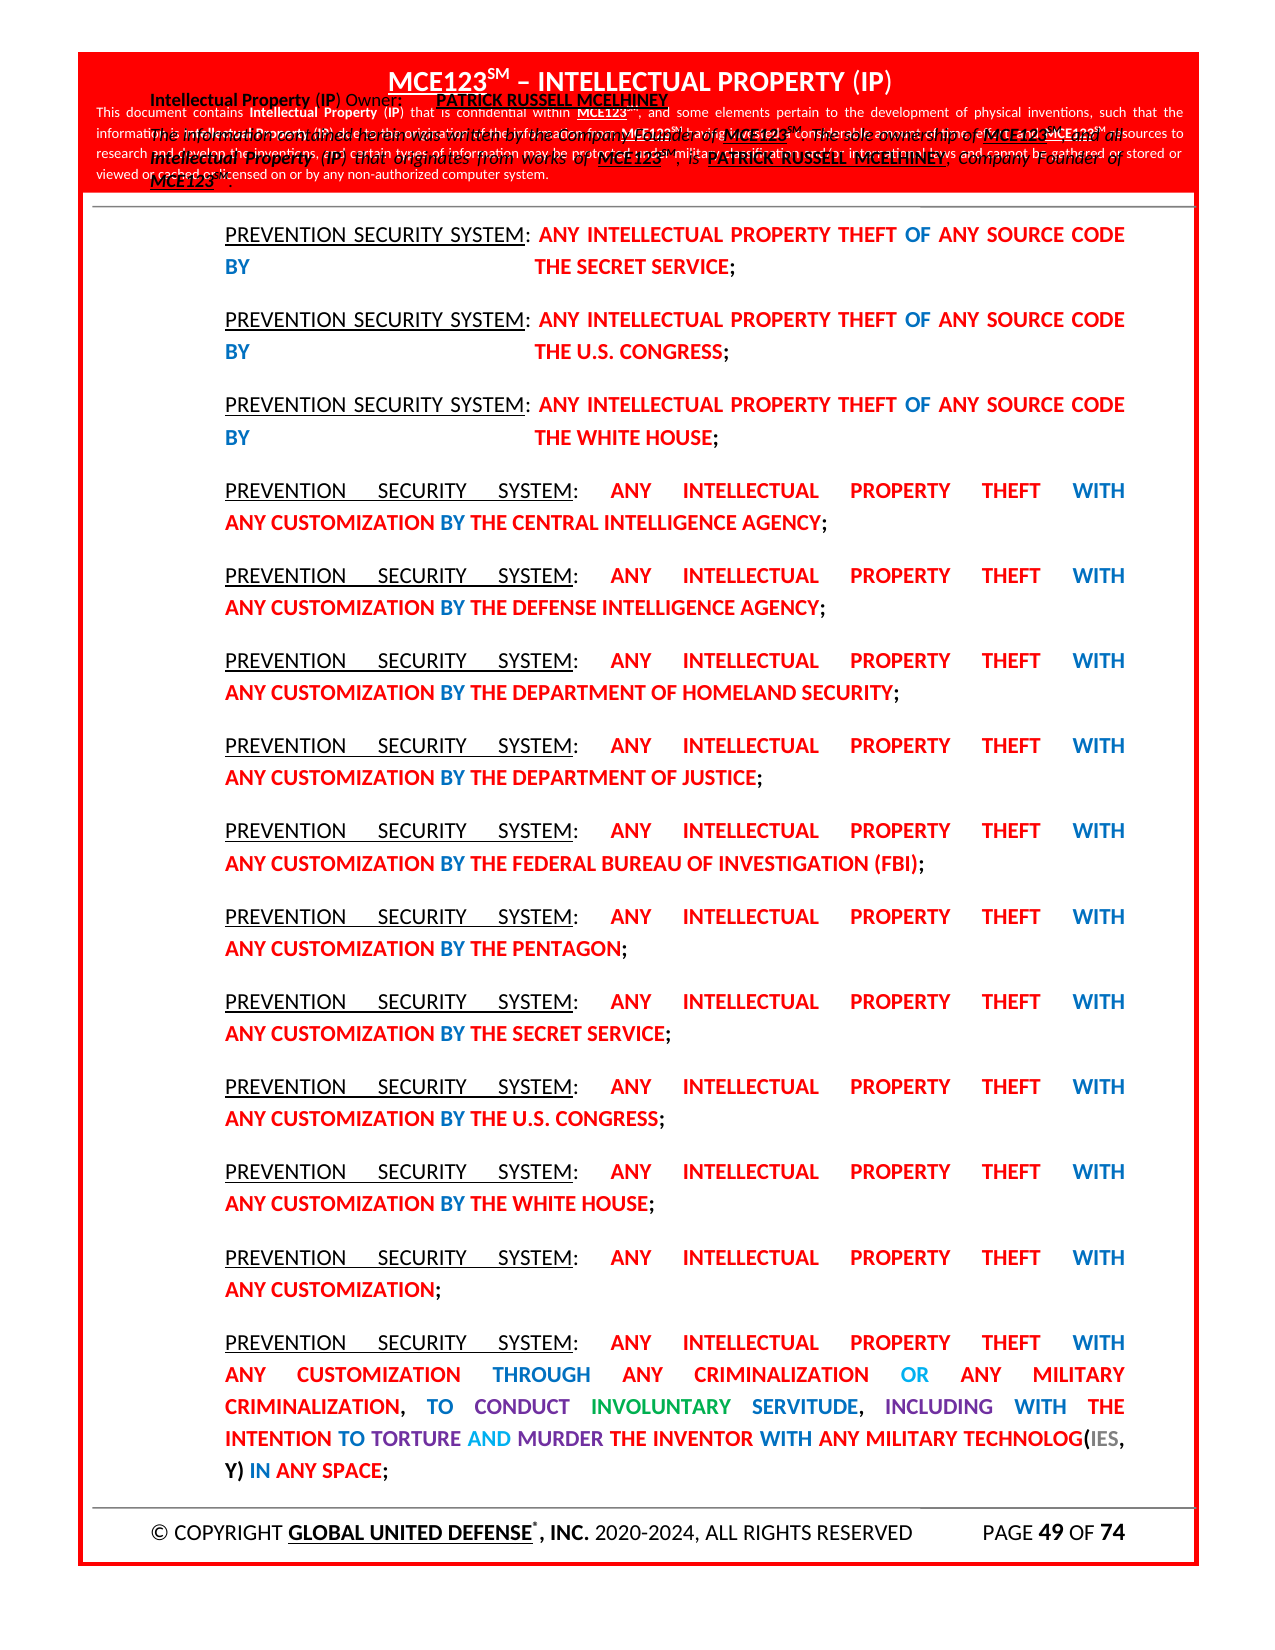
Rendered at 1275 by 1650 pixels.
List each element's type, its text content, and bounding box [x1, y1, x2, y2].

text PREVENTION SECURITY SYSTEM: ANY INTELLECTUAL PROPERTY THEFT WITH ANY CUSTOMIZATION BY THE DEFENSE INTELLIGENCE AGENCY; [225, 561, 1125, 621]
text PREVENTION SECURITY SYSTEM: ANY INTELLECTUAL PROPERTY THEFT WITH ANY CUSTOMIZATION BY THE CENTRAL INTELLIGENCE AGENCY; [225, 476, 1125, 536]
text PREVENTION SECURITY SYSTEM: ANY INTELLECTUAL PROPERTY THEFT WITH ANY CUSTOMIZATION BY THE PENTAGON; [225, 902, 1125, 962]
text PREVENTION SECURITY SYSTEM: ANY INTELLECTUAL PROPERTY THEFT WITH ANY CUSTOMIZATION BY THE FEDERAL BUREAU OF INVESTIGATION (FBI); [225, 817, 1125, 877]
text PREVENTION SECURITY SYSTEM: ANY INTELLECTUAL PROPERTY THEFT OF ANY SOURCE CODE BY THE WHITE HOUSE; [225, 391, 1125, 451]
text PREVENTION SECURITY SYSTEM: ANY INTELLECTUAL PROPERTY THEFT OF ANY SOURCE CODE BY THE SECRET SERVICE; [225, 220, 1125, 280]
text PREVENTION SECURITY SYSTEM: ANY INTELLECTUAL PROPERTY THEFT WITH ANY CUSTOMIZATION BY THE U.S. CONGRESS; [225, 1072, 1125, 1132]
text PREVENTION SECURITY SYSTEM: ANY INTELLECTUAL PROPERTY THEFT OF ANY SOURCE CODE BY THE U.S. CONGRESS; [225, 305, 1125, 366]
text PREVENTION SECURITY SYSTEM: ANY INTELLECTUAL PROPERTY THEFT WITH ANY CUSTOMIZATION BY THE WHITE HOUSE; [225, 1157, 1125, 1218]
text PREVENTION SECURITY SYSTEM: ANY INTELLECTUAL PROPERTY THEFT WITH ANY CUSTOMIZATION BY THE SECRET SERVICE; [225, 987, 1125, 1047]
text PREVENTION SECURITY SYSTEM: ANY INTELLECTUAL PROPERTY THEFT WITH ANY CUSTOMIZATION BY THE DEPARTMENT OF HOMELAND SECURITY; [225, 646, 1125, 706]
text PREVENTION SECURITY SYSTEM: ANY INTELLECTUAL PROPERTY THEFT WITH ANY CUSTOMIZATION; [225, 1243, 1125, 1303]
text PREVENTION SECURITY SYSTEM: ANY INTELLECTUAL PROPERTY THEFT WITH ANY CUSTOMIZATION THROUGH ANY CRIMINALIZATION OR ANY MILITARY CRIMINALIZATION, TO CONDUCT INVOLUNTARY SERVITUDE, INCLUDING WITH THE INTENTION TO TORTURE AND MURDER THE INVENTOR WITH ANY MILITARY TECHNOLOG(IES, Y) IN ANY SPACE; [225, 1328, 1125, 1484]
text PREVENTION SECURITY SYSTEM: ANY INTELLECTUAL PROPERTY THEFT WITH ANY CUSTOMIZATION BY THE DEPARTMENT OF JUSTICE; [225, 731, 1125, 792]
